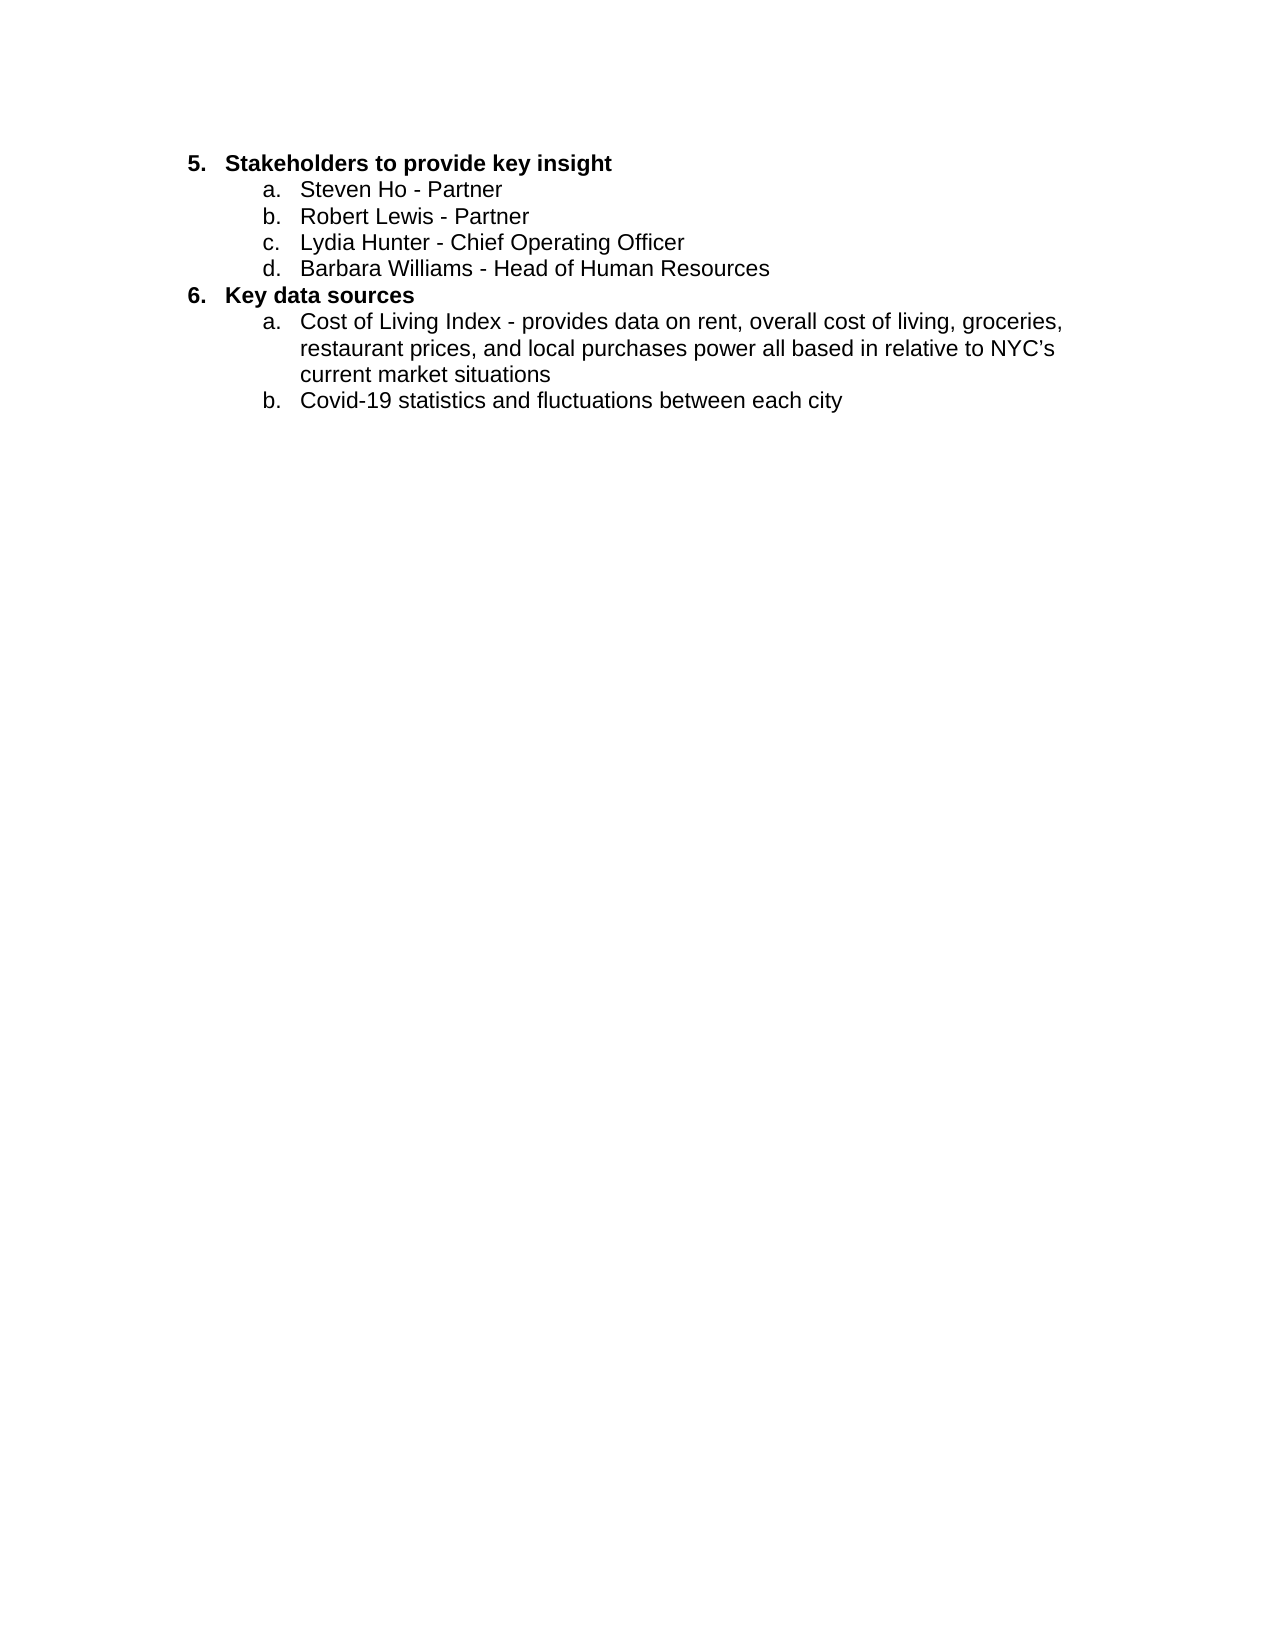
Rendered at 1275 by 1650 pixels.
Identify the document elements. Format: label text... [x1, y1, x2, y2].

list Robert Lewis - Partner [262, 203, 1125, 229]
list Lydia Hunter - Chief Operating Officer [262, 229, 1125, 255]
list Cost of Living Index - provides data on rent, overall cost of living, groceries, restaurant prices, and local purchases power all based in relative to NYC’s current market situations [262, 308, 1125, 387]
list Barbara Williams - Head of Human Resources [262, 255, 1125, 282]
list Steven Ho - Partner [262, 176, 1125, 203]
list Stakeholders to provide key insight [187, 150, 1125, 176]
list Covid-19 statistics and fluctuations between each city [262, 387, 1125, 413]
list Key data sources [187, 282, 1125, 308]
